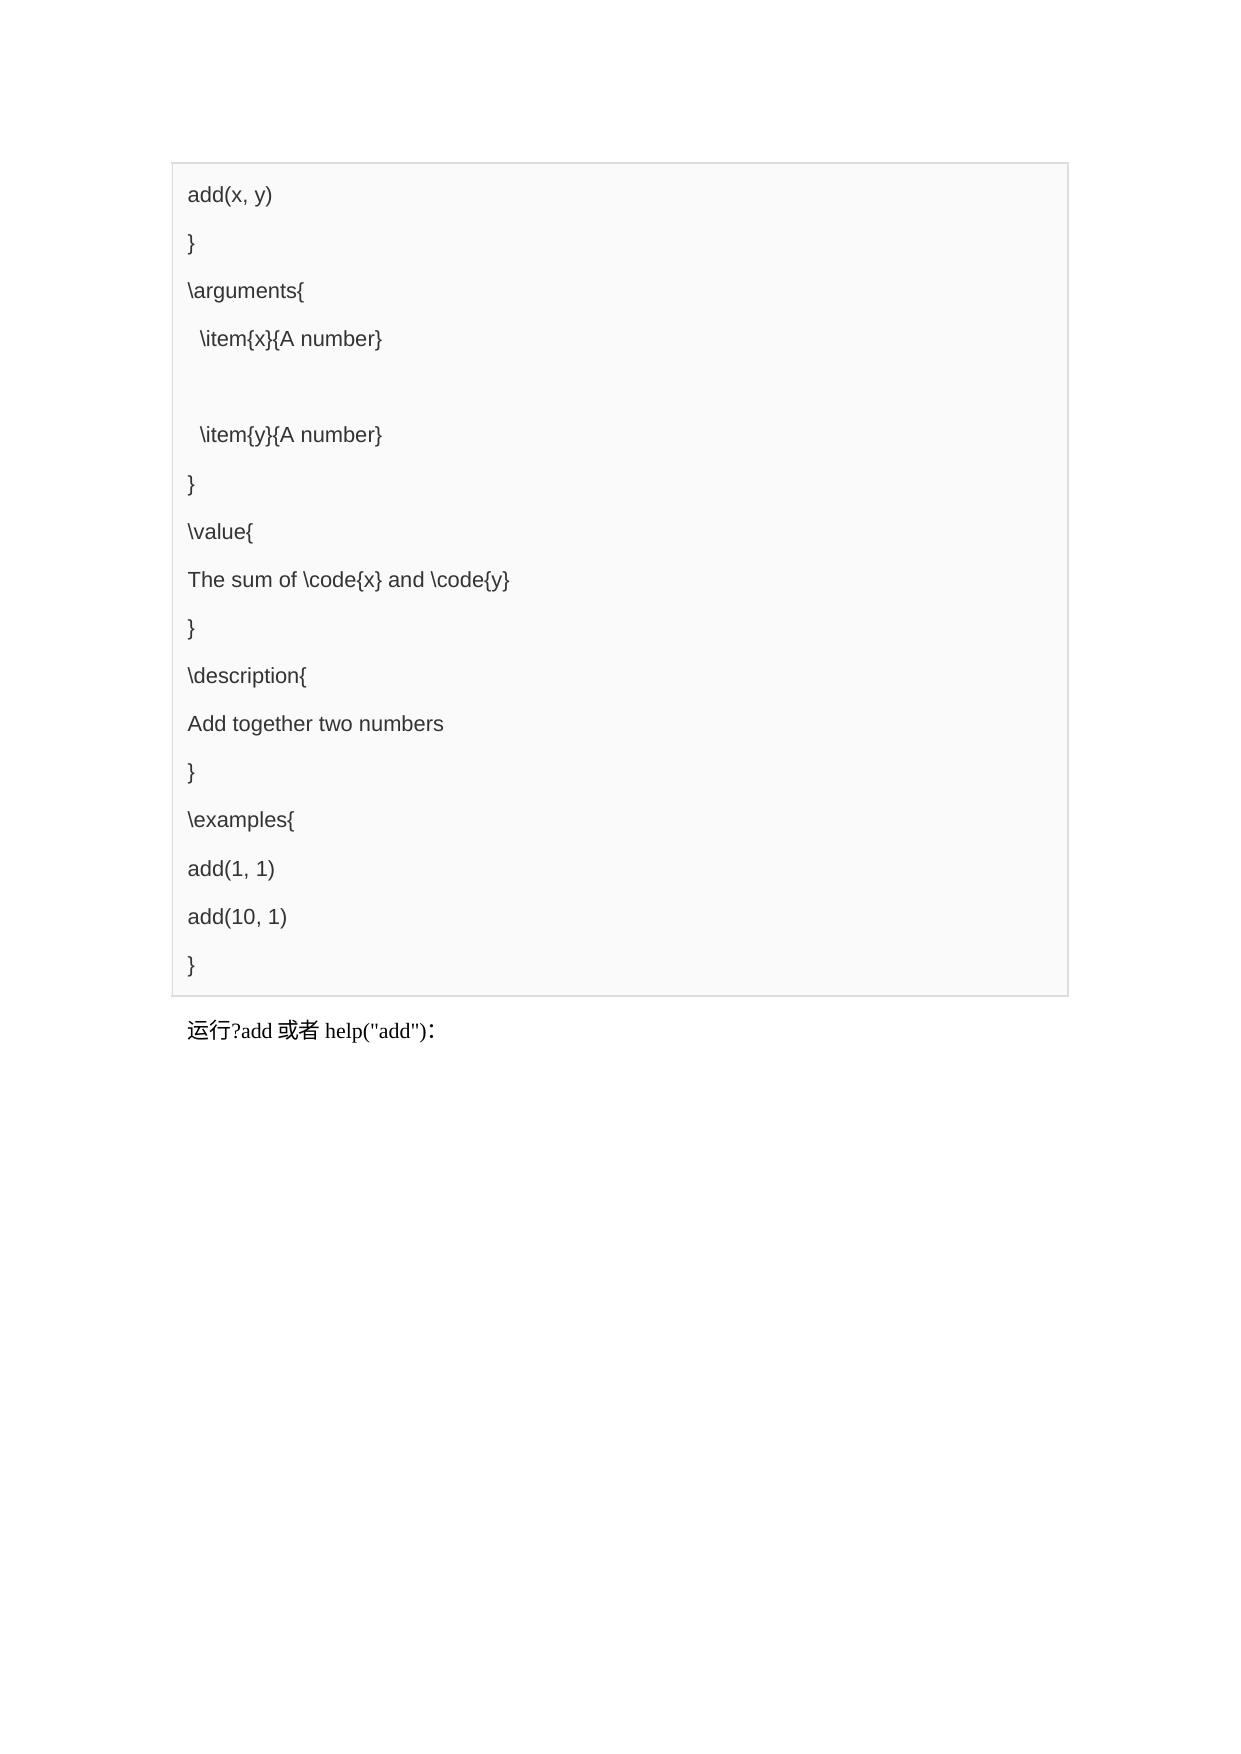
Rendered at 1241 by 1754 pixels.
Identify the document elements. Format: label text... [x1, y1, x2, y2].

text add(10, 1) [173, 884, 1067, 932]
text \description{ [173, 643, 1067, 691]
text \item{y}{A number} [173, 403, 1067, 451]
text \item{x}{A number} [173, 306, 1067, 354]
text The sum of \code{x} and \code{y} [173, 547, 1067, 595]
text } [173, 210, 1067, 258]
text \value{ [173, 499, 1067, 547]
text 运行?add或者help("add")： [187, 1012, 1053, 1045]
text add(1, 1) [173, 836, 1067, 884]
text Add together two numbers [173, 691, 1067, 739]
text } [173, 739, 1067, 788]
text \arguments{ [173, 258, 1067, 306]
text } [173, 932, 1067, 995]
text } [173, 451, 1067, 499]
text add(x, y) [173, 164, 1067, 210]
text } [173, 595, 1067, 643]
text \examples{ [173, 788, 1067, 836]
